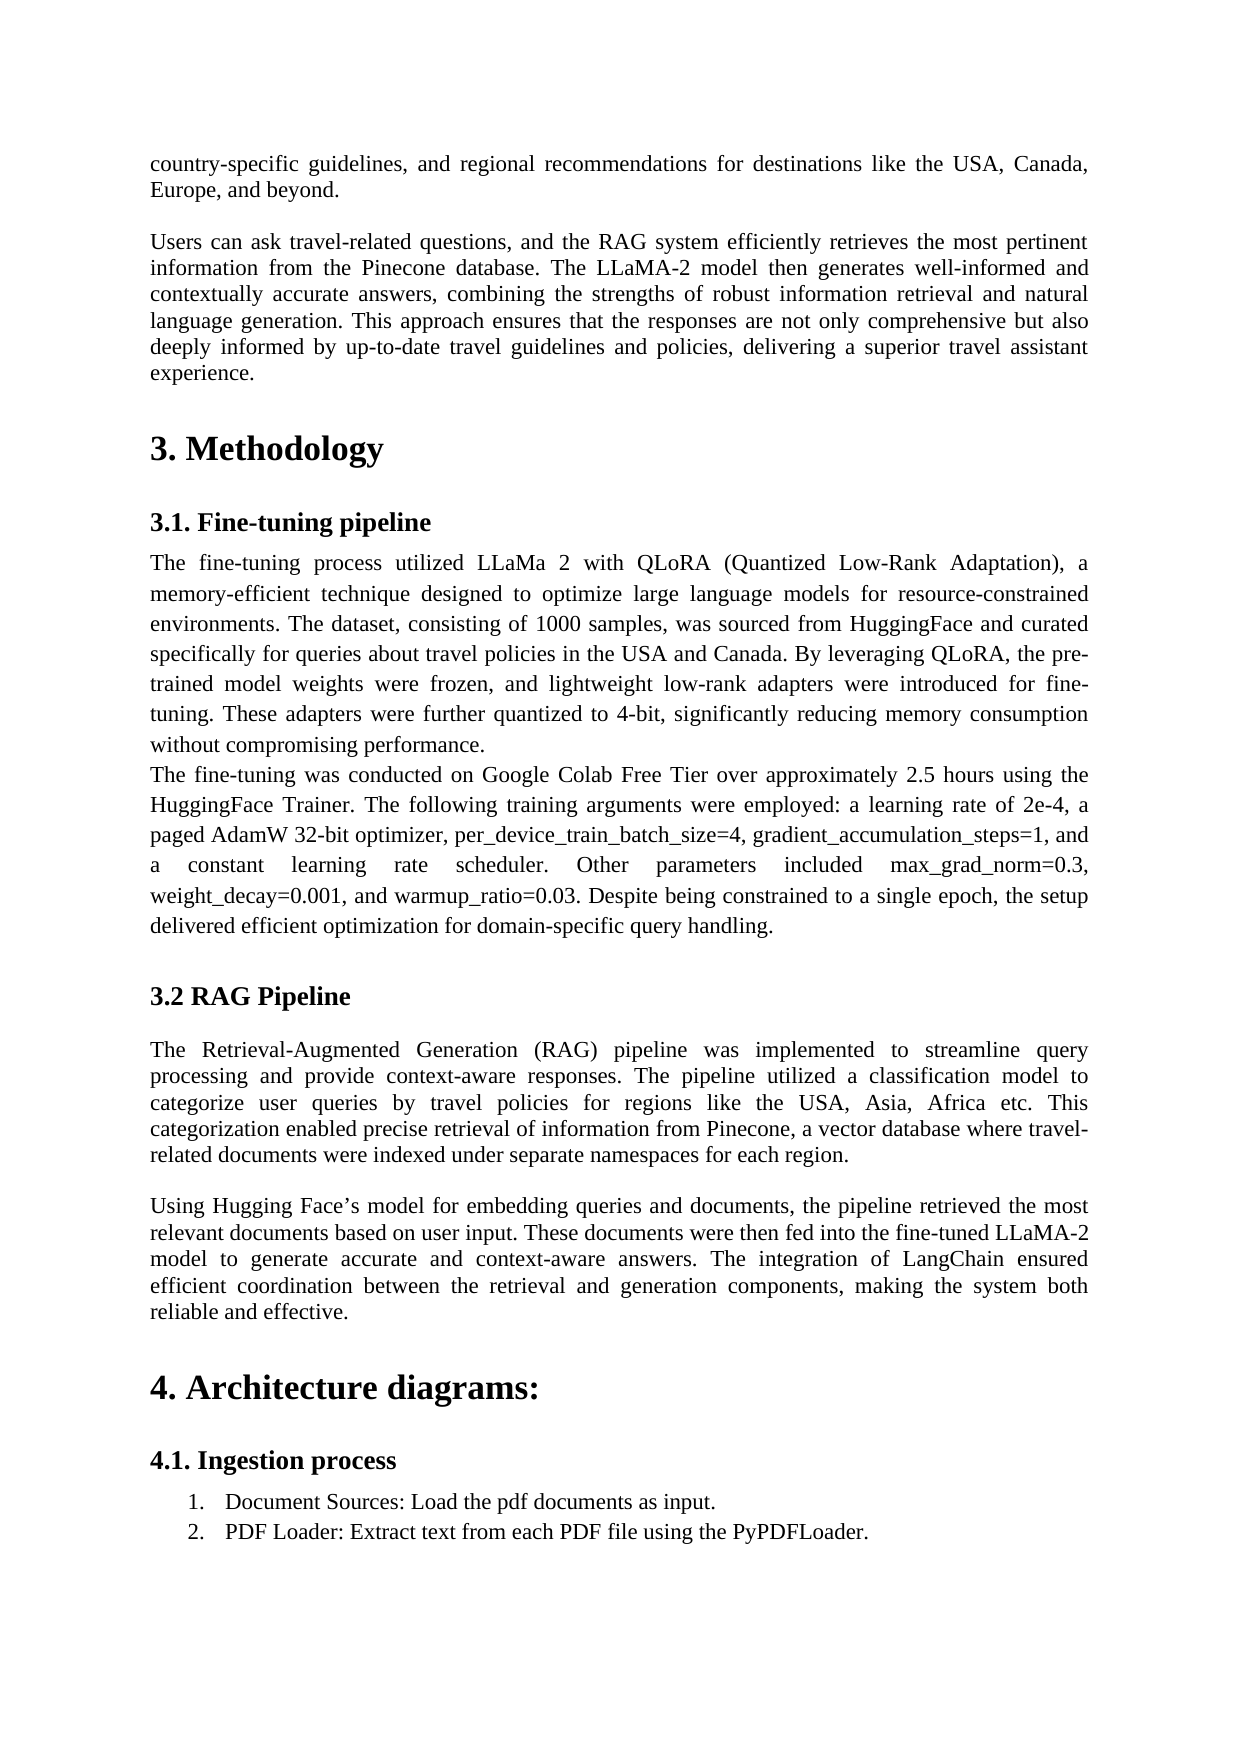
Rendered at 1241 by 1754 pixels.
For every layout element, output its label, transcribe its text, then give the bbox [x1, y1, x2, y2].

subtitle 3.1. Fine-tuning pipeline [150, 506, 1090, 537]
subtitle 3.2 RAG Pipeline [150, 980, 1090, 1011]
text The Retrieval-Augmented Generation (RAG) pipeline was implemented to streamline query processing and provide context-aware responses. The pipeline utilized a classification model to categorize user queries by travel policies for regions like the USA, Asia, Africa etc. This categorization enabled precise retrieval of information from Pinecone, a vector database where travel-related documents were indexed under separate namespaces for each region. [150, 1036, 1090, 1168]
text The fine-tuning was conducted on Google Colab Free Tier over approximately 2.5 hours using the HuggingFace Trainer. The following training arguments were employed: a learning rate of 2e-4, a paged AdamW 32-bit optimizer, per_device_train_batch_size=4, gradient_accumulation_steps=1, and a constant learning rate scheduler. Other parameters included max_grad_norm=0.3, weight_decay=0.001, and warmup_ratio=0.03. Despite being constrained to a single epoch, the setup delivered efficient optimization for domain-specific query handling. [150, 761, 1090, 938]
subtitle 4.1. Ingestion process [150, 1444, 1090, 1476]
text Users can ask travel-related questions, and the RAG system efficiently retrieves the most pertinent information from the Pinecone database. The LLaMA-2 model then generates well-informed and contextually accurate answers, combining the strengths of robust information retrieval and natural language generation. This approach ensures that the responses are not only comprehensive but also deeply informed by up-to-date travel guidelines and policies, delivering a superior travel assistant experience. [150, 228, 1090, 386]
list PDF Loader: Extract text from each PDF file using the PyPDFLoader. [187, 1518, 1090, 1544]
text The fine-tuning process utilized LLaMa 2 with QLoRA (Quantized Low-Rank Adaptation), a memory-efficient technique designed to optimize large language models for resource-constrained environments. The dataset, consisting of 1000 samples, was sourced from HuggingFace and curated specifically for queries about travel policies in the USA and Canada. By leveraging QLoRA, the pre-trained model weights were frozen, and lightweight low-rank adapters were introduced for fine-tuning. These adapters were further quantized to 4-bit, significantly reducing memory consumption without compromising performance. [150, 549, 1090, 757]
subtitle 4. Architecture diagrams: [150, 1366, 1090, 1407]
text Using Hugging Face’s model for embedding queries and documents, the pipeline retrieved the most relevant documents based on user input. These documents were then fed into the fine-tuned LLaMA-2 model to generate accurate and context-aware answers. The integration of LangChain ensured efficient coordination between the retrieval and generation components, making the system both reliable and effective. [150, 1193, 1090, 1324]
subtitle 3. Methodology [150, 427, 1090, 468]
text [150, 150, 1090, 203]
list Document Sources: Load the pdf documents as input. [187, 1488, 1090, 1514]
